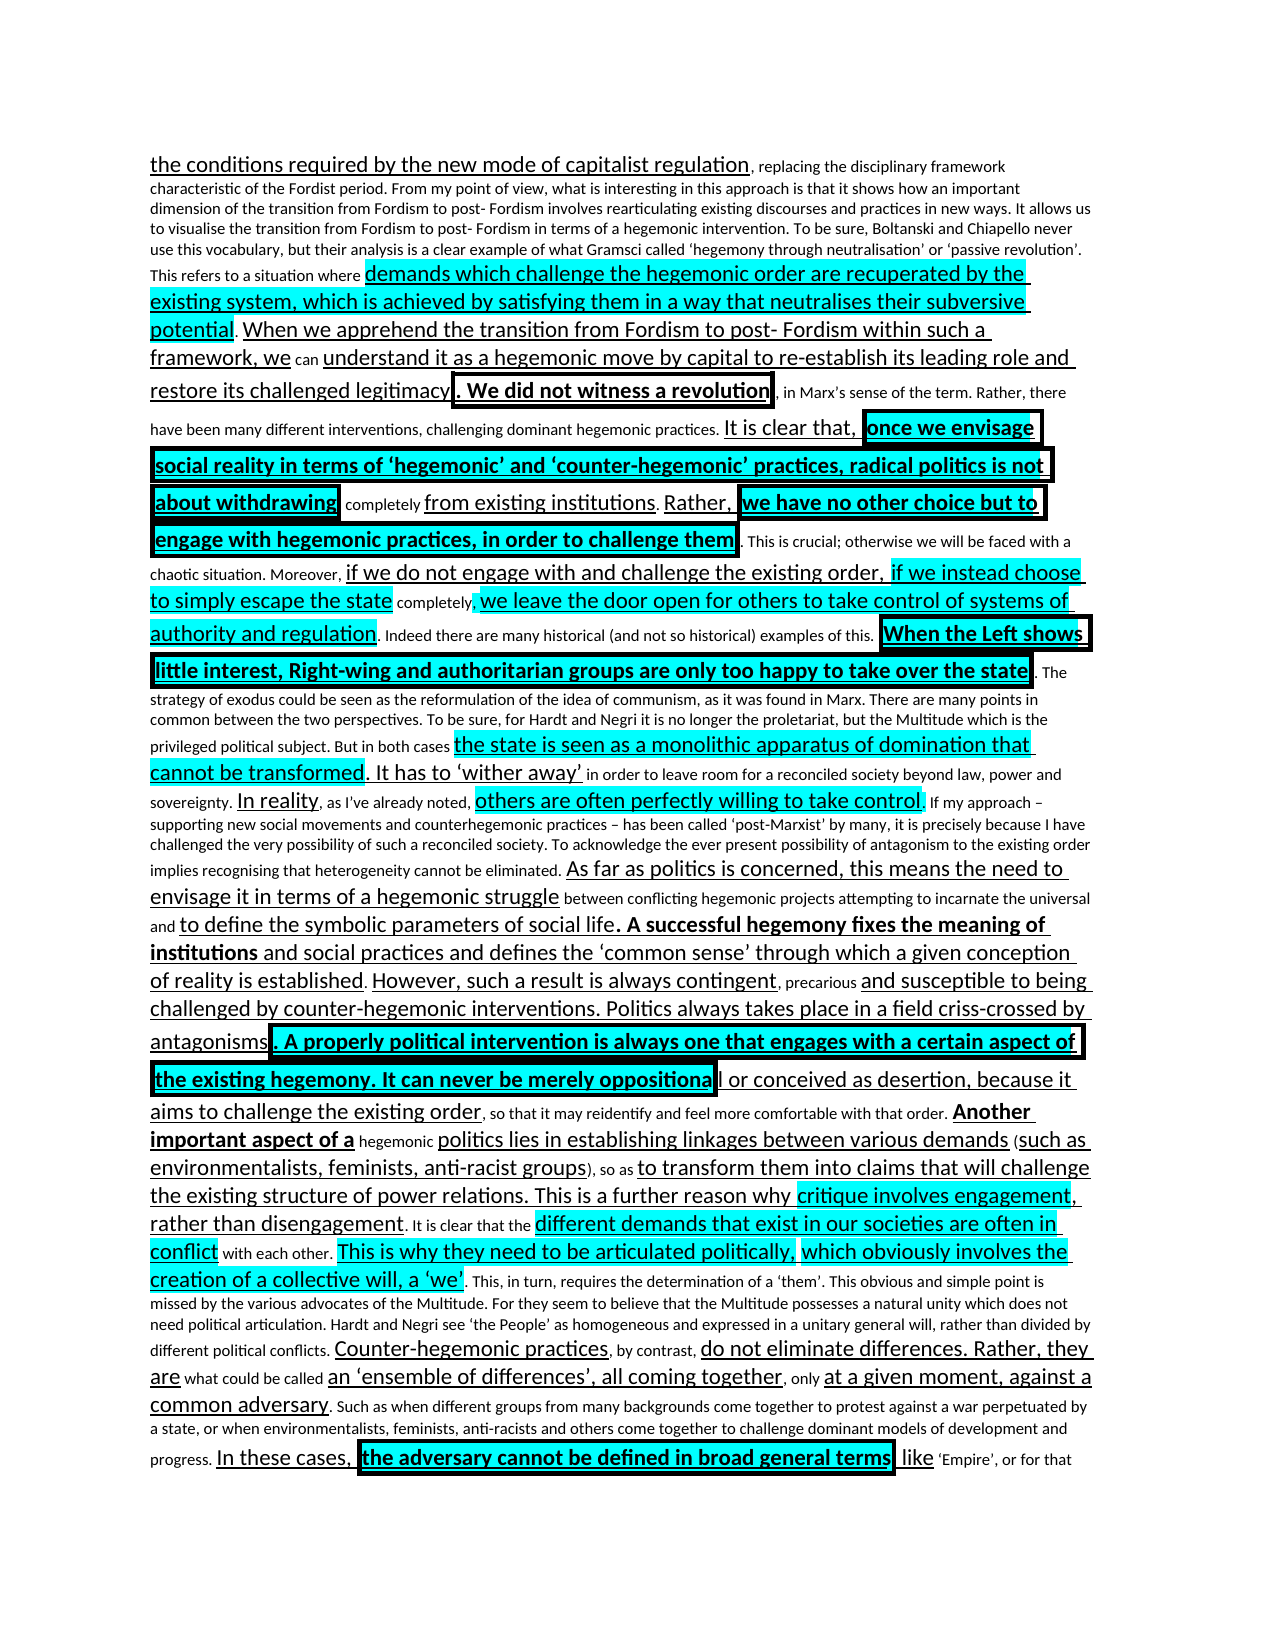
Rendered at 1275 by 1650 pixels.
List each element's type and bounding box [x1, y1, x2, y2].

text [150, 150, 1095, 1476]
